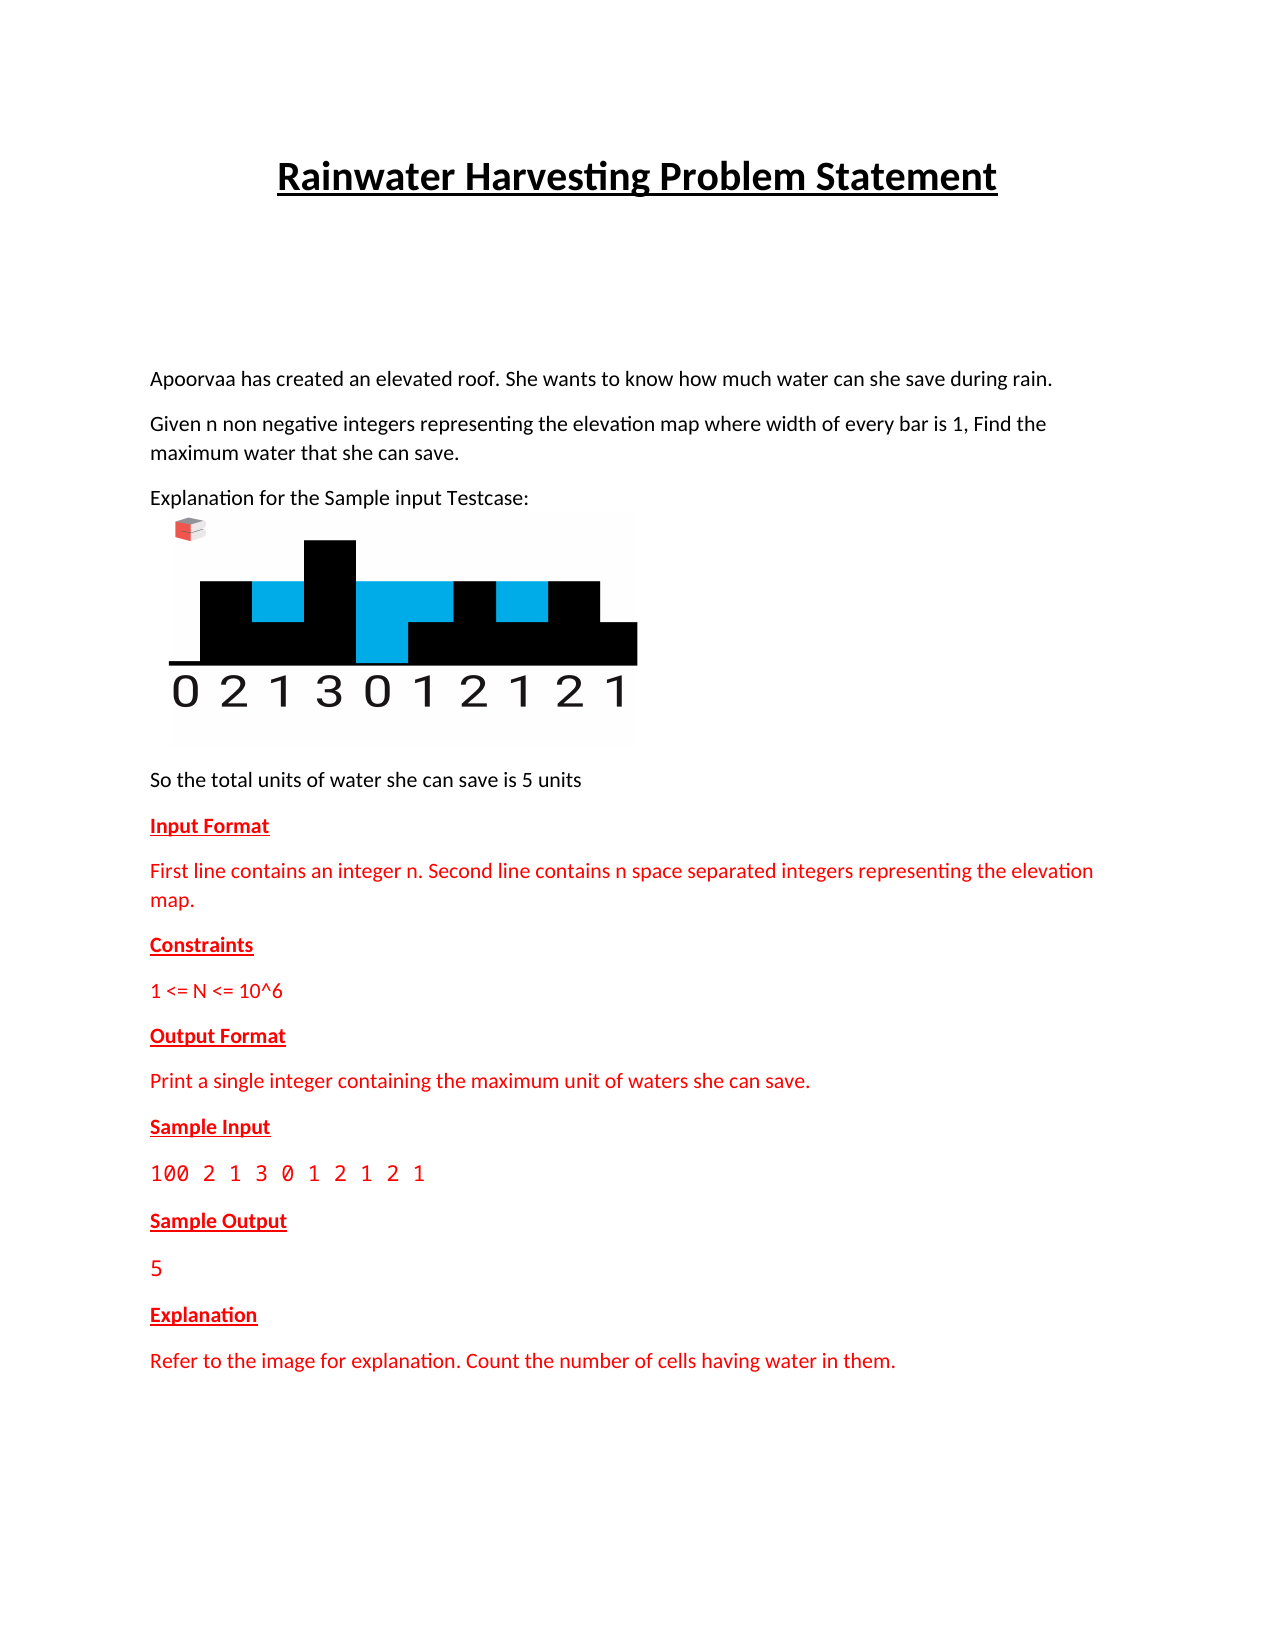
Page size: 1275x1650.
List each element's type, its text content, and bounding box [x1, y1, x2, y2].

text 1 <= N <= 10^6 [150, 977, 1125, 1003]
text So the total units of water she can save is 5 units [150, 766, 1125, 793]
text 100 2 1 3 0 1 2 1 2 1 [150, 1158, 1125, 1188]
text Input Format [150, 812, 1125, 838]
text Sample Input [150, 1113, 1125, 1140]
text Explanation for the Sample input Testcase: [150, 484, 1125, 747]
text Explanation [150, 1301, 1125, 1328]
text Constraints [150, 931, 1125, 958]
text Print a single integer containing the maximum unit of waters she can save. [150, 1068, 1125, 1094]
text 5 [150, 1253, 1125, 1282]
text Rainwater Harvesting Problem Statement [150, 150, 1125, 201]
text Output Format [150, 1022, 1125, 1049]
text Refer to the image for explanation. Count the number of cells having water in them. [150, 1347, 1125, 1373]
text Apoorvaa has created an elevated roof. She wants to know how much water can she save during rain. [150, 365, 1125, 391]
text Given n non negative integers representing the elevation map where width of every bar is 1, Find the maximum water that she can save. [150, 410, 1125, 466]
text First line contains an integer n. Second line contains n space separated integers representing the elevation map. [150, 857, 1125, 913]
text Sample Output [150, 1207, 1125, 1234]
